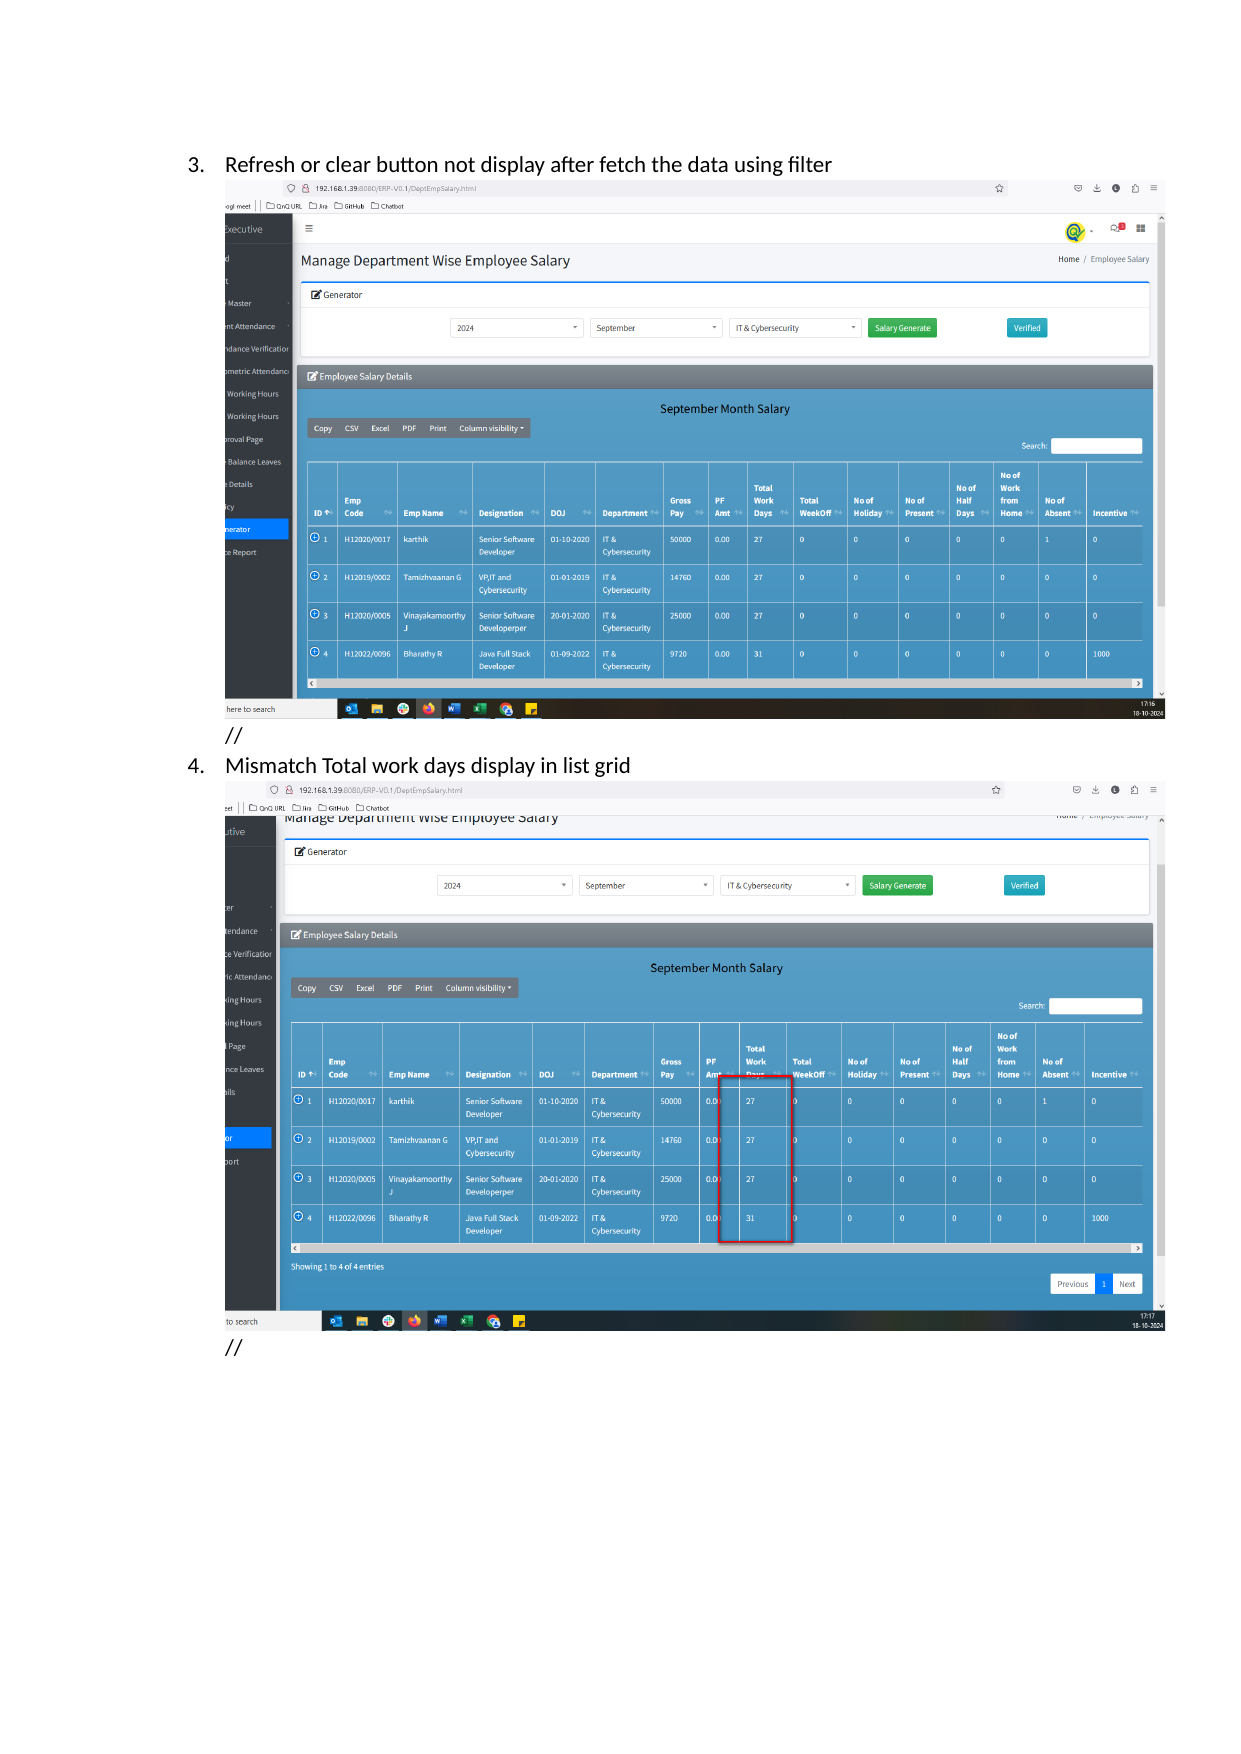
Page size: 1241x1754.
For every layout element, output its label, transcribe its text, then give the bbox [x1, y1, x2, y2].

picture [225, 781, 1166, 1331]
picture [225, 180, 1166, 719]
